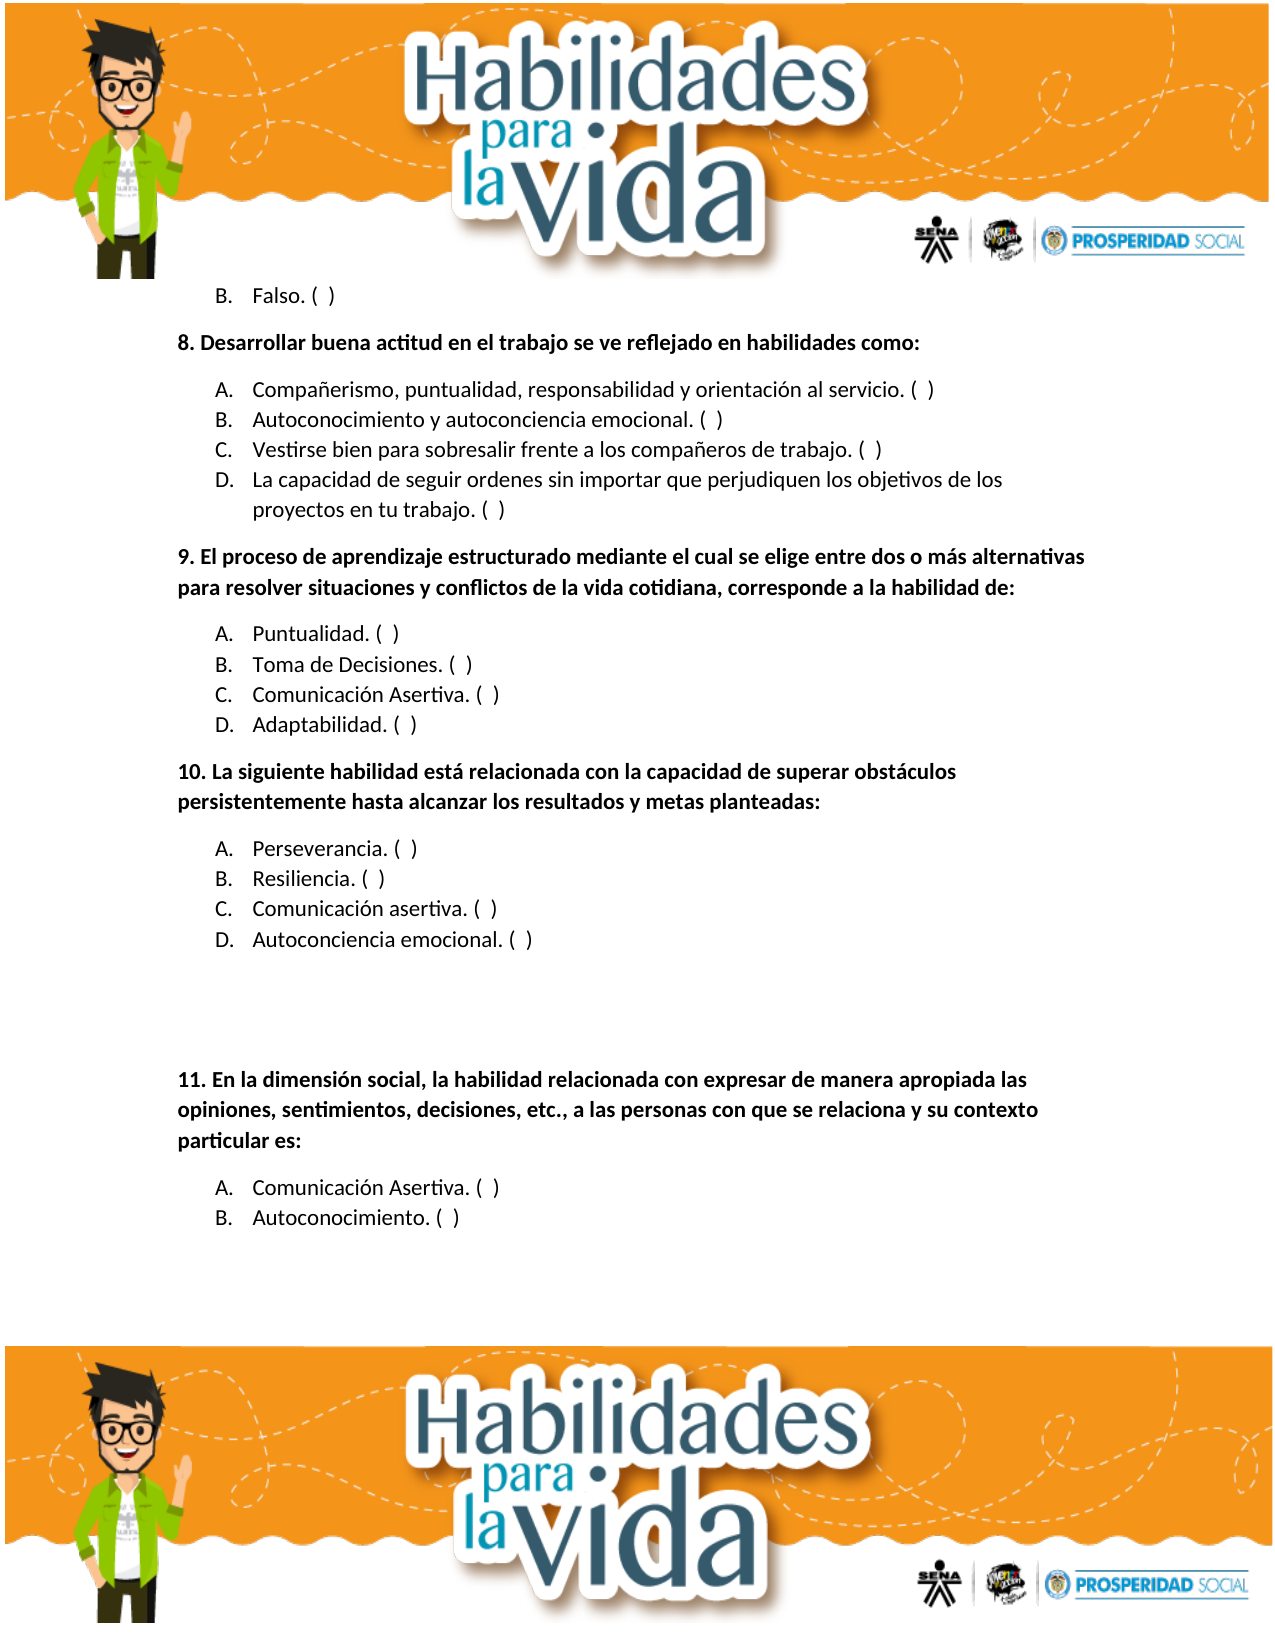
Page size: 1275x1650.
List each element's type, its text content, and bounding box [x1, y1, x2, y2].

picture [1098, 237, 1104, 245]
list Resiliencia. ( ) [215, 864, 1098, 892]
list Puntualidad. ( ) [215, 619, 1098, 647]
text 10. La siguiente habilidad está relacionada con la capacidad de superar obstáculos persistentemente hasta alcanzar los resultados y metas planteadas: [177, 757, 1098, 815]
list Comunicación asertiva. ( ) [215, 894, 1098, 922]
text 8. Desarrollar buena actitud en el trabajo se ve reflejado en habilidades como: [177, 328, 1098, 356]
picture [5, 1346, 1273, 1623]
list Compañerismo, puntualidad, responsabilidad y orientación al servicio. ( ) [215, 375, 1098, 403]
list Comunicación Asertiva. ( ) [215, 680, 1098, 708]
list Autoconocimiento. ( ) [215, 1203, 1098, 1231]
picture [5, 3, 1269, 279]
list Autoconciencia emocional. ( ) [215, 925, 1098, 953]
text 11. En la dimensión social, la habilidad relacionada con expresar de manera apropiada las opiniones, sentimientos, decisiones, etc., a las personas con que se relaciona y su contexto particular es: [177, 1065, 1098, 1154]
list Vestirse bien para sobresalir frente a los compañeros de trabajo. ( ) [215, 435, 1098, 463]
list Perseverancia. ( ) [215, 834, 1098, 862]
list Comunicación Asertiva. ( ) [215, 1173, 1098, 1201]
text 9. El proceso de aprendizaje estructurado mediante el cual se elige entre dos o más alternativas para resolver situaciones y conflictos de la vida cotidiana, corresponde a la habilidad de: [177, 542, 1098, 601]
list La capacidad de seguir ordenes sin importar que perjudiquen los objetivos de los proyectos en tu trabajo. ( ) [215, 465, 1098, 523]
list Falso. ( ) [215, 148, 1098, 309]
list Toma de Decisiones. ( ) [215, 650, 1098, 678]
list Autoconocimiento y autoconciencia emocional. ( ) [215, 405, 1098, 433]
list Adaptabilidad. ( ) [215, 710, 1098, 738]
